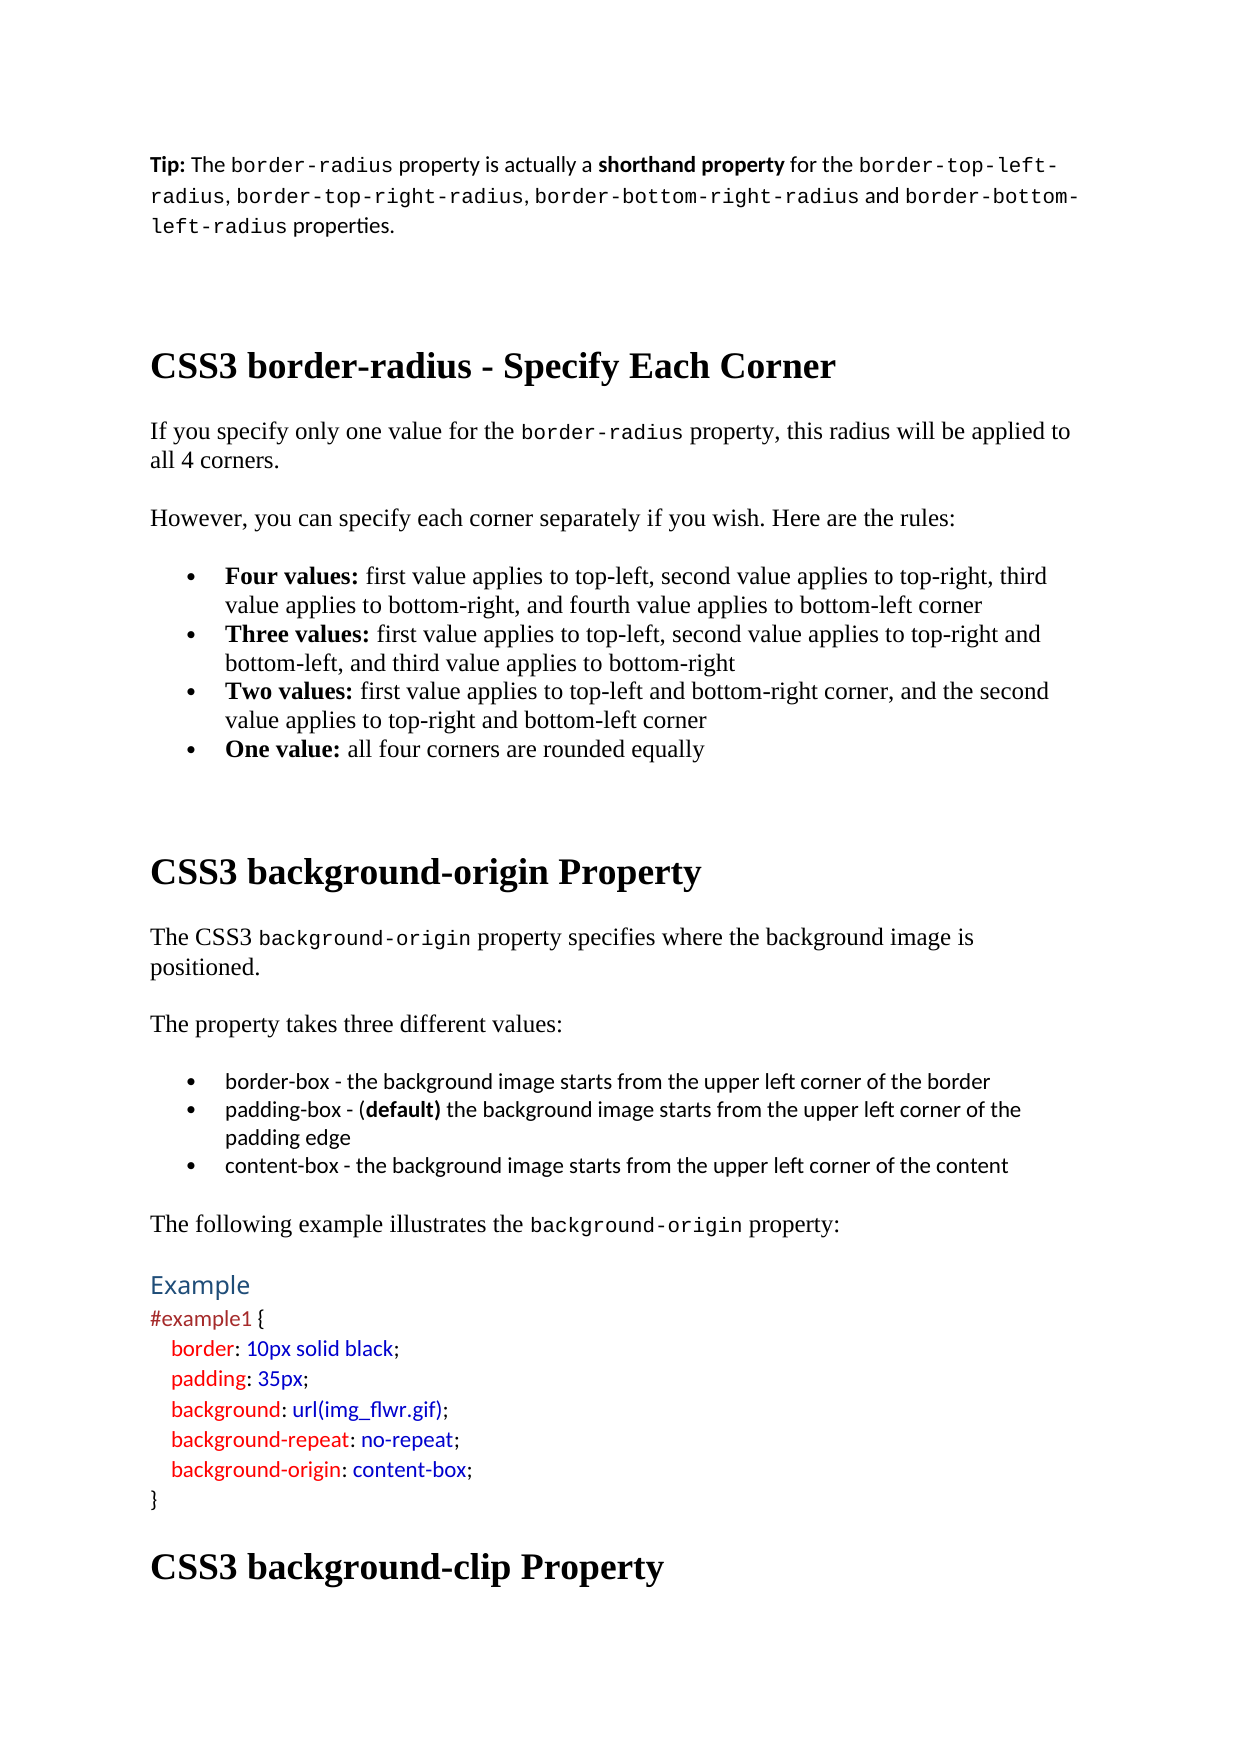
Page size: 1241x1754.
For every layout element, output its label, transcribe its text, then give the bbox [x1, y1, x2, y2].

subtitle CSS3 background-origin Property [150, 850, 1090, 893]
list Four values: first value applies to top-left, second value applies to top-right, third value applies to bottom-right, and fourth value applies to bottom-left corner [187, 561, 1090, 619]
text The following example illustrates the background-origin property: [150, 1209, 1090, 1238]
text Tip: The border-radius property is actually a shorthand property for the border-top-left-radius, border-top-right-radius, border-bottom-right-radius and border-bottom-left-radius properties. [150, 150, 1090, 240]
list border-box - the background image starts from the upper left corner of the border [187, 1067, 1090, 1095]
list Two values: first value applies to top-left and bottom-right corner, and the second value applies to top-right and bottom-left corner [187, 676, 1090, 734]
list Three values: first value applies to top-left, second value applies to top-right and bottom-left, and third value applies to bottom-right [187, 619, 1090, 676]
text If you specify only one value for the border-radius property, this radius will be applied to all 4 corners. [150, 416, 1090, 474]
subtitle CSS3 background-clip Property [150, 1545, 1090, 1588]
text However, you can specify each corner separately if you wish. Here are the rules: [150, 503, 1090, 532]
subtitle Example [150, 1267, 1090, 1301]
text #example1 { border: 10px solid black; padding: 35px; background: url(img_flwr.gif); background-repeat: no-repeat; background-origin: content-box; } [150, 1304, 1090, 1513]
list One value: all four corners are rounded equally [187, 734, 1090, 763]
list content-box - the background image starts from the upper left corner of the content [187, 1151, 1090, 1179]
text The property takes three different values: [150, 1009, 1090, 1038]
list padding-box - (default) the background image starts from the upper left corner of the padding edge [187, 1095, 1090, 1151]
text CSS3 border-radius - Specify Each Corner [150, 344, 1090, 387]
text The CSS3 background-origin property specifies where the background image is positioned. [150, 922, 1090, 980]
